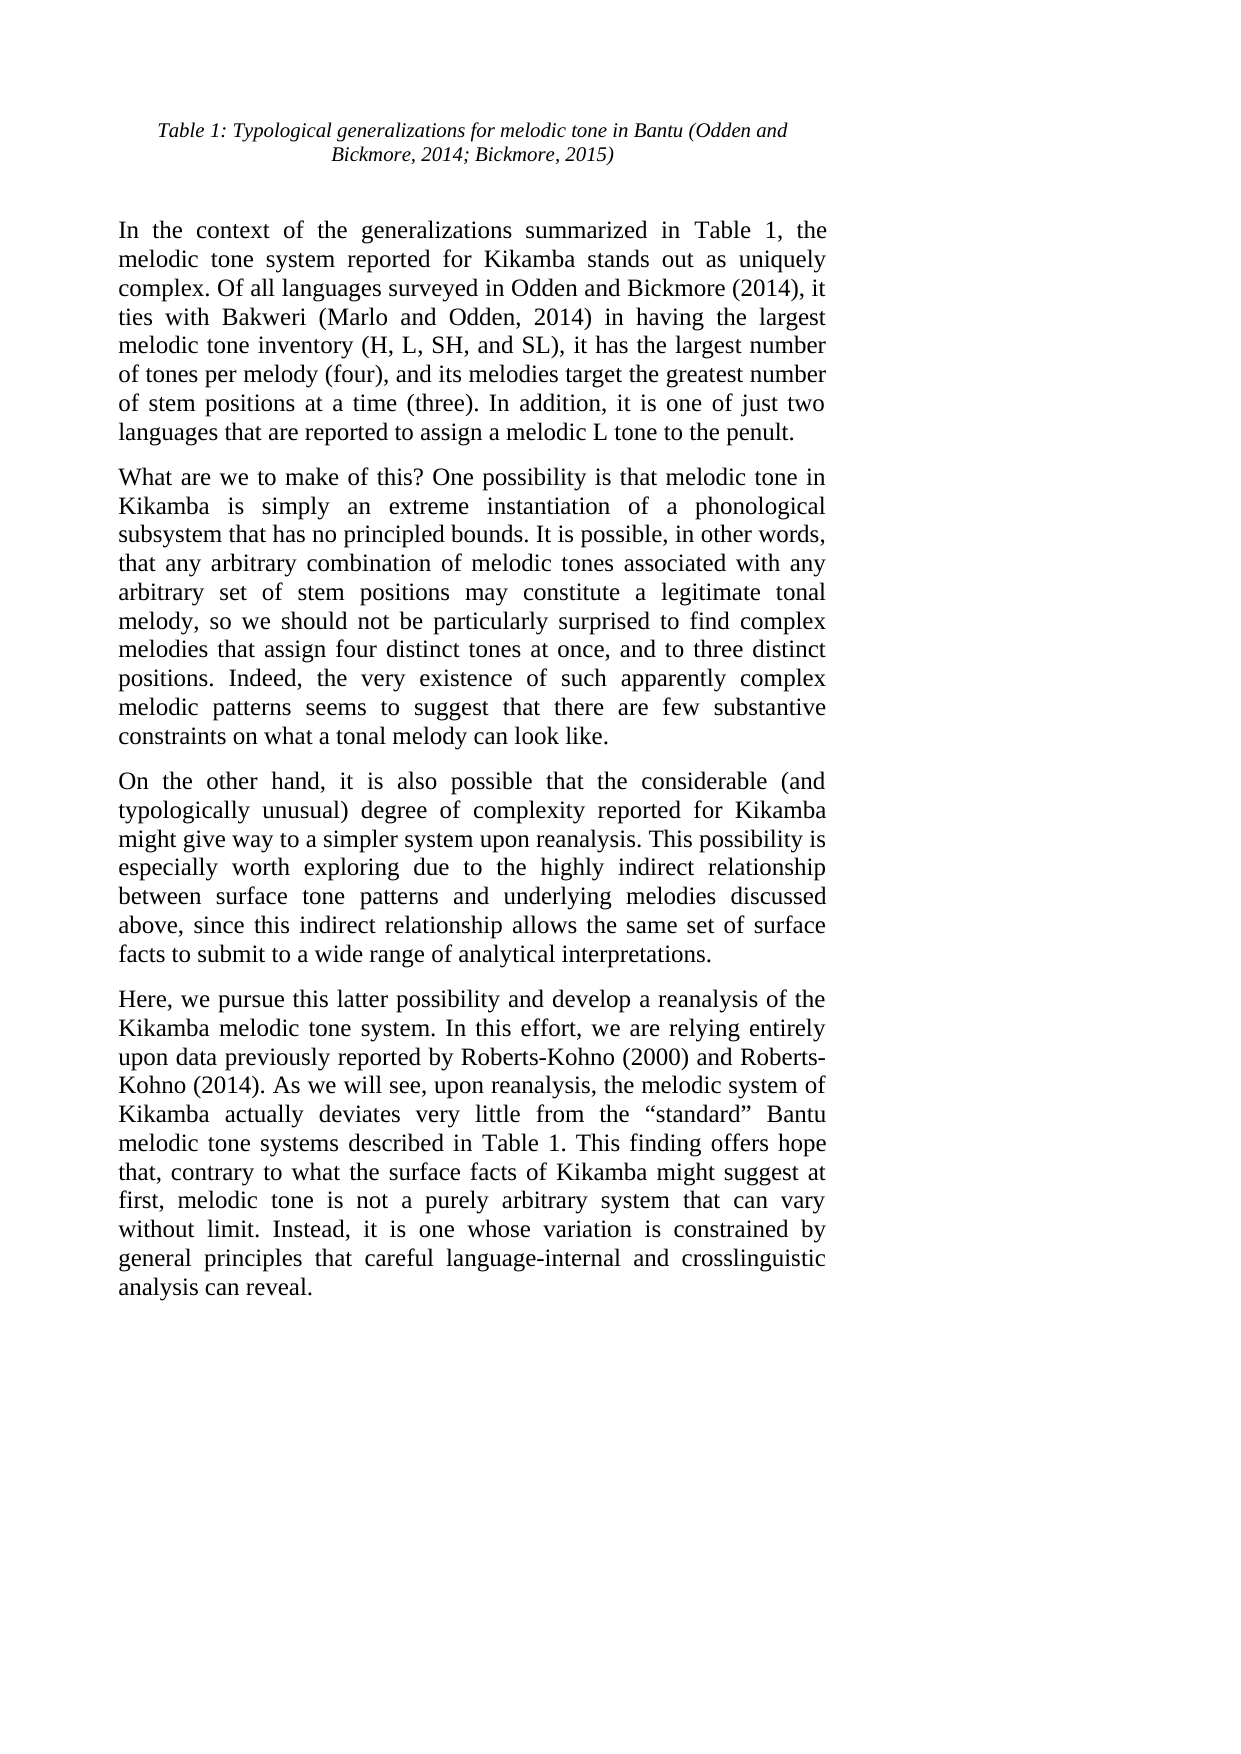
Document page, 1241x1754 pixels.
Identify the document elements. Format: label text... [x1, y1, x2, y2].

text On the other hand, it is also possible that the considerable (and typologically unusual) degree of complexity reported for Kikamba might give way to a simpler system upon reanalysis. This possibility is especially worth exploring due to the highly indirect relationship between surface tone patterns and underlying melodies discussed above, since this indirect relationship allows the same set of surface facts to submit to a wide range of analytical interpretations. [118, 766, 827, 967]
text In the context of the generalizations summarized in Table 1, the melodic tone system reported for Kikamba stands out as uniquely complex. Of all languages surveyed in Odden and Bickmore (2014), it ties with Bakweri (Marlo and Odden, 2014) in having the largest melodic tone inventory (H, L, SH, and SL), it has the largest number of tones per melody (four), and its melodies target the greatest number of stem positions at a time (three). In addition, it is one of just two languages that are reported to assign a melodic L tone to the penult. [118, 215, 827, 445]
text What are we to make of this? One possibility is that melodic tone in Kikamba is simply an extreme instantiation of a phonological subsystem that has no principled bounds. It is possible, in other words, that any arbitrary combination of melodic tones associated with any arbitrary set of stem positions may constitute a legitimate tonal melody, so we should not be particularly surprised to find complex melodies that assign four distinct tones at once, and to three distinct positions. Indeed, the very existence of such apparently complex melodic patterns seems to suggest that there are few substantive constraints on what a tonal melody can look like. [118, 462, 827, 749]
text Table 1: Typological generalizations for melodic tone in Bantu (Odden and Bickmore, 2014; Bickmore, 2015) [118, 118, 827, 166]
text Here, we pursue this latter possibility and develop a reanalysis of the Kikamba melodic tone system. In this effort, we are relying entirely upon data previously reported by Roberts-Kohno (2000) and Roberts-Kohno (2014). As we will see, upon reanalysis, the melodic system of Kikamba actually deviates very little from the “standard” Bantu melodic tone systems described in Table 1. This finding offers hope that, contrary to what the surface facts of Kikamba might suggest at first, melodic tone is not a purely arbitrary system that can vary without limit. Instead, it is one whose variation is constrained by general principles that careful language-internal and crosslinguistic analysis can reveal. [118, 984, 827, 1300]
